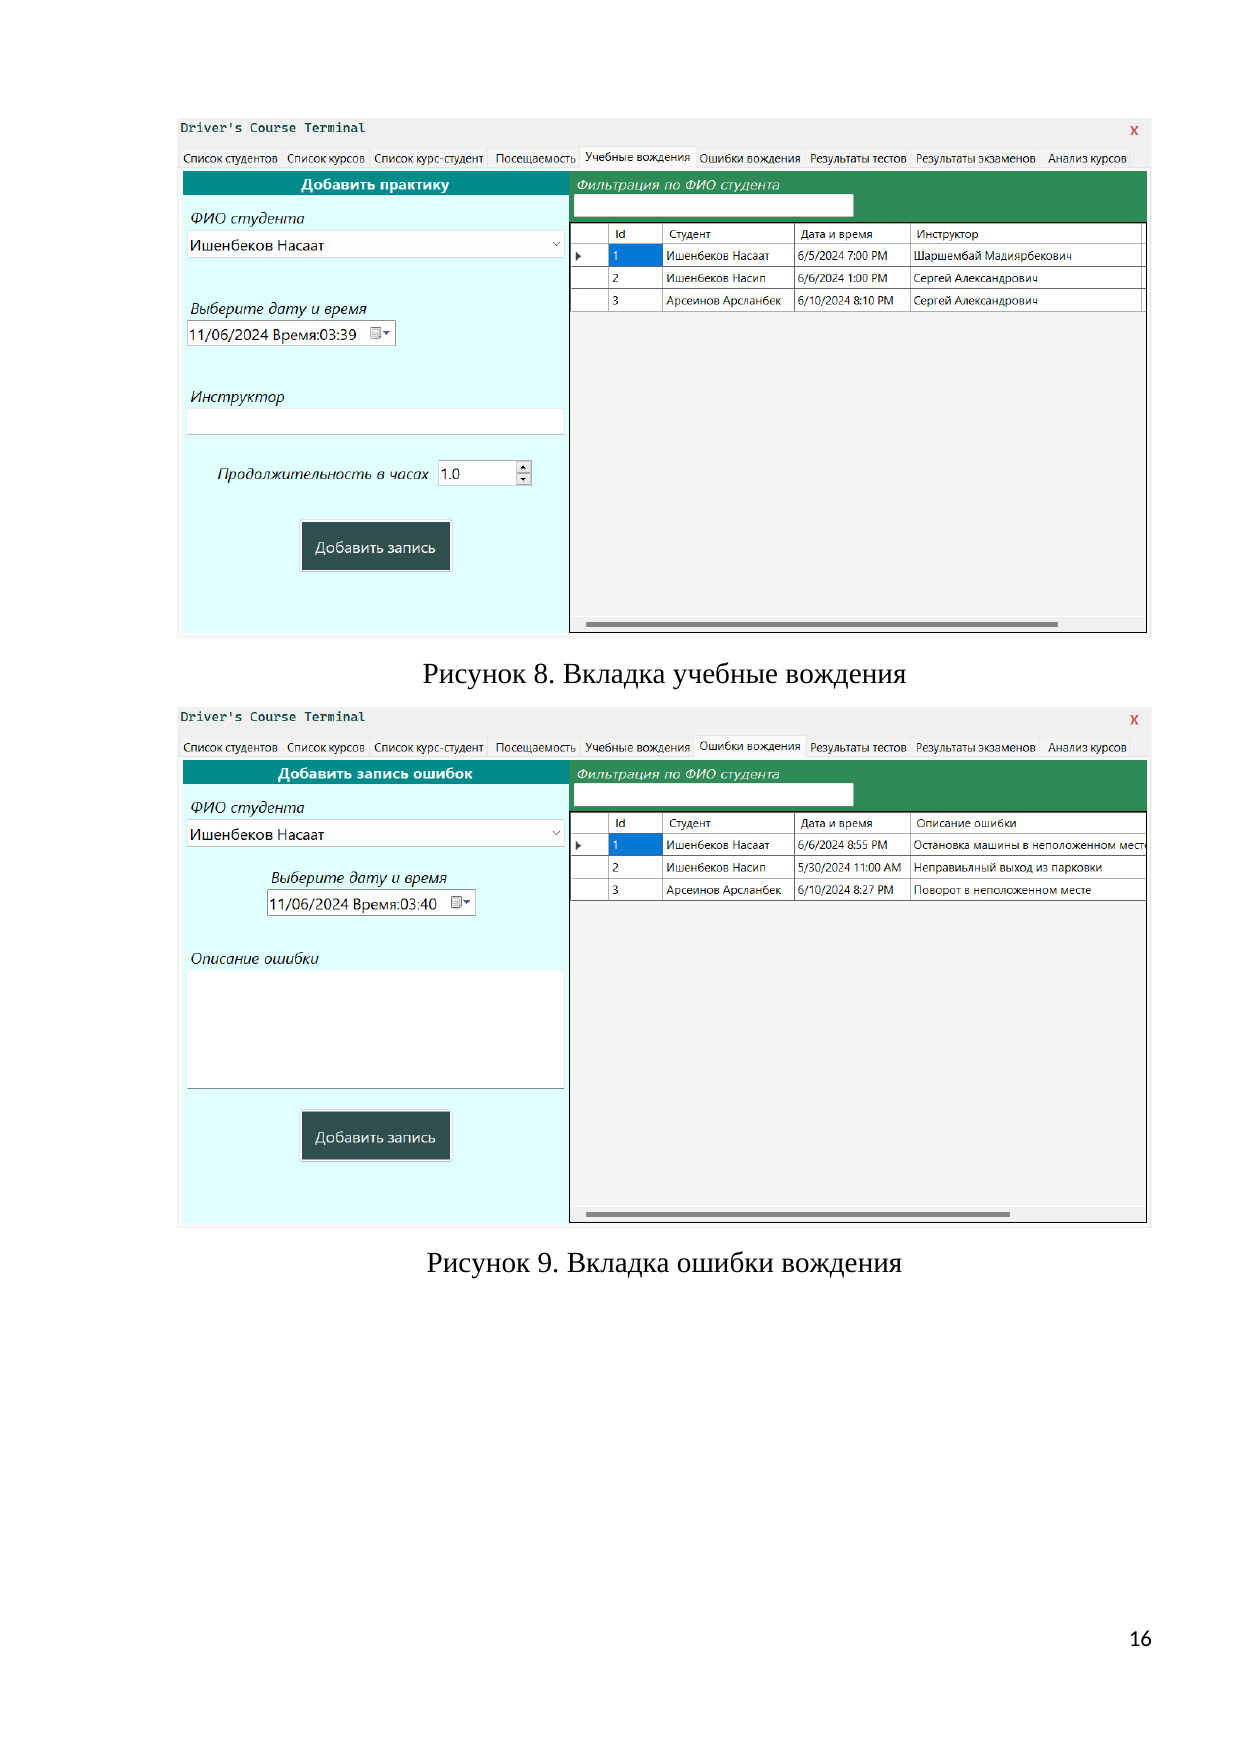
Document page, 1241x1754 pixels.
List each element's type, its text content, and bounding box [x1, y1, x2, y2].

picture [177, 118, 1152, 638]
text Рисунок 8. Вкладка учебные вождения [177, 656, 1152, 689]
text Рисунок 9. Вкладка ошибки вождения [177, 1245, 1152, 1279]
picture [177, 707, 1152, 1228]
